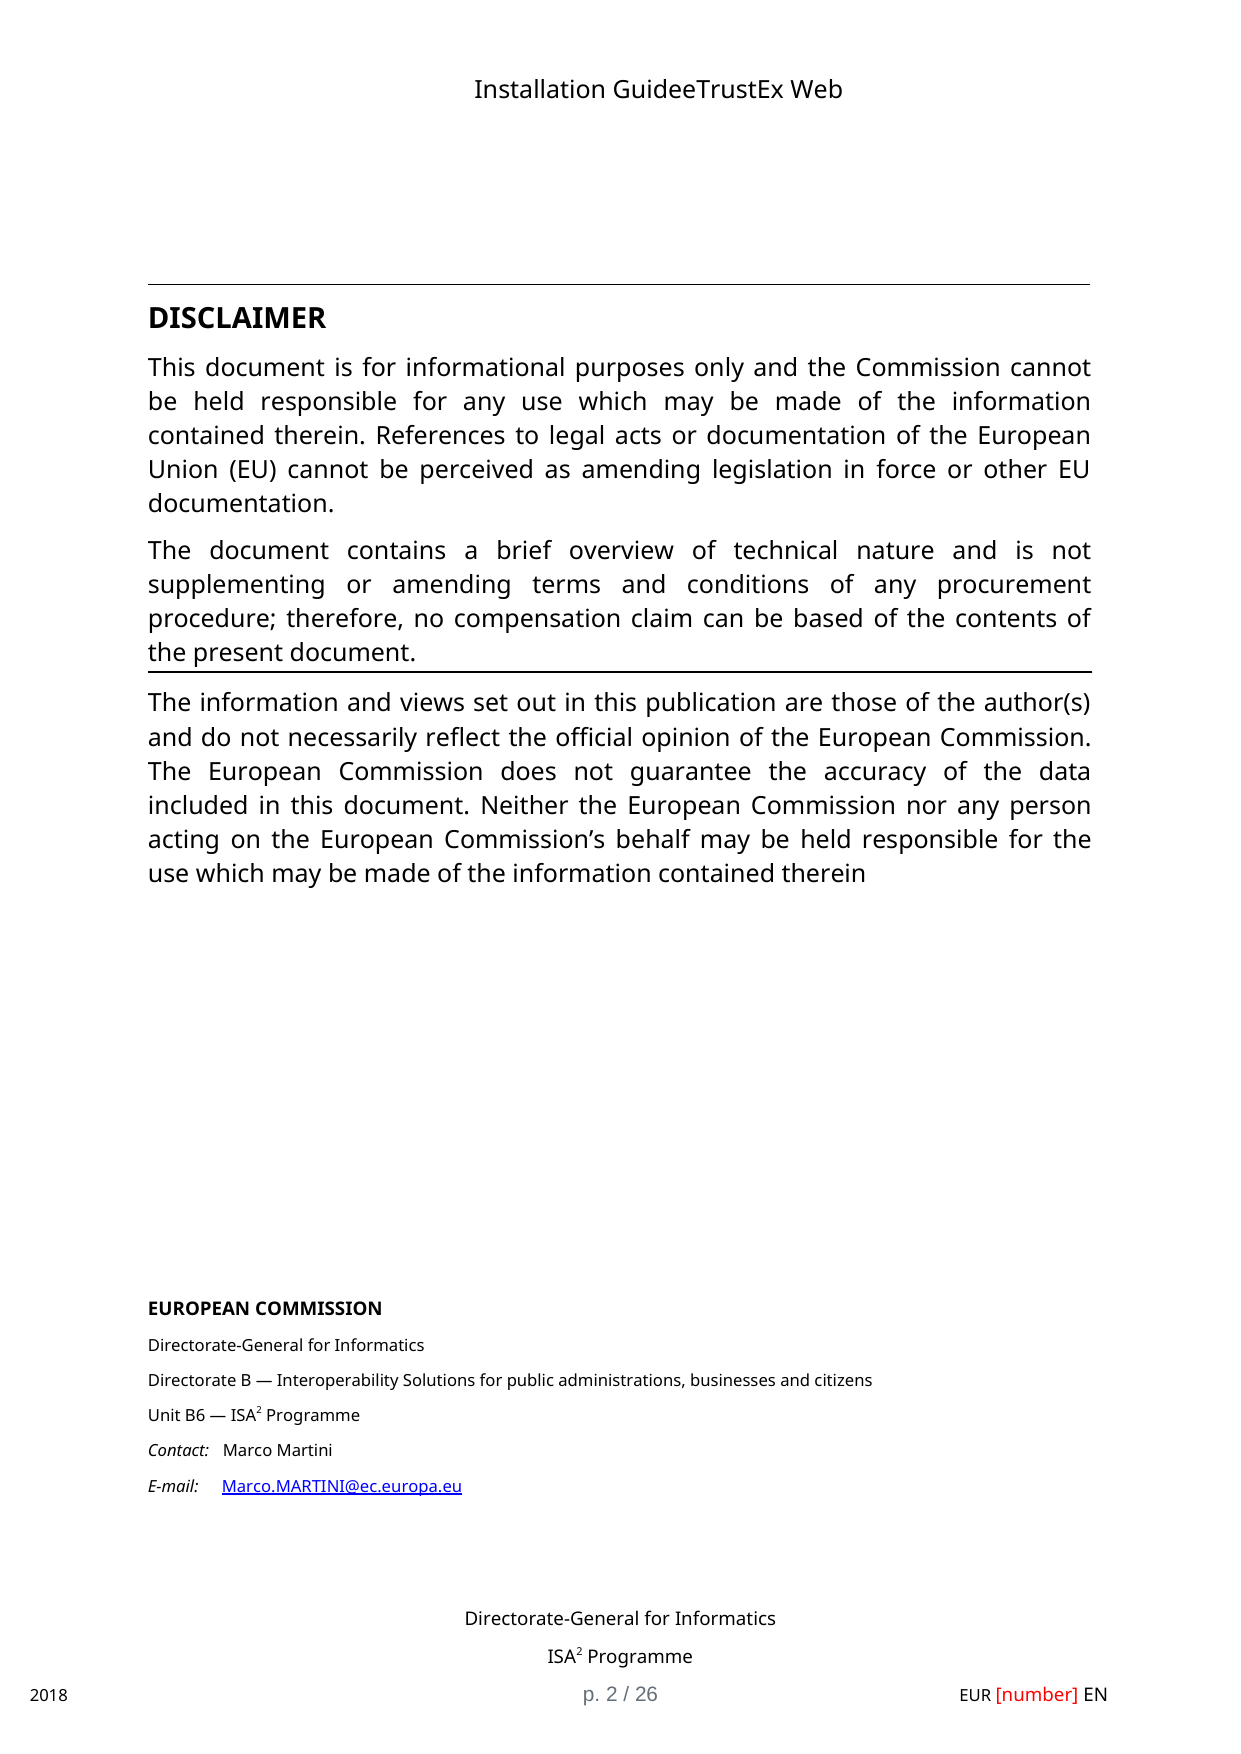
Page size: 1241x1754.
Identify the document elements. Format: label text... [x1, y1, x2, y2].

text This document is for informational purposes only and the Commission cannot be held responsible for any use which may be made of the information contained therein. References to legal acts or documentation of the European Union (EU) cannot be perceived as amending legislation in force or other EU documentation. [148, 350, 1092, 520]
text The information and views set out in this publication are those of the author(s) and do not necessarily reflect the official opinion of the European Commission. The European Commission does not guarantee the accuracy of the data included in this document. Neither the European Commission nor any person acting on the European Commission’s behalf may be held responsible for the use which may be made of the information contained therein [148, 685, 1092, 889]
text EUROPEAN COMMISSION [148, 1295, 1092, 1321]
text Directorate-General for Informatics [148, 1333, 1092, 1356]
text Contact: Marco Martini [148, 1439, 1092, 1462]
text Unit B6 — ISA2 Programme [148, 1404, 1092, 1427]
text DISCLAIMER [148, 298, 1203, 337]
text The document contains a brief overview of technical nature and is not supplementing or amending terms and conditions of any procurement procedure; therefore, no compensation claim can be based of the contents of the present document. [148, 533, 1092, 671]
text Directorate B — Interoperability Solutions for public administrations, businesses and citizens [148, 1369, 1092, 1391]
text E-mail: Marco.MARTINI@ec.europa.eu [148, 1474, 1092, 1531]
